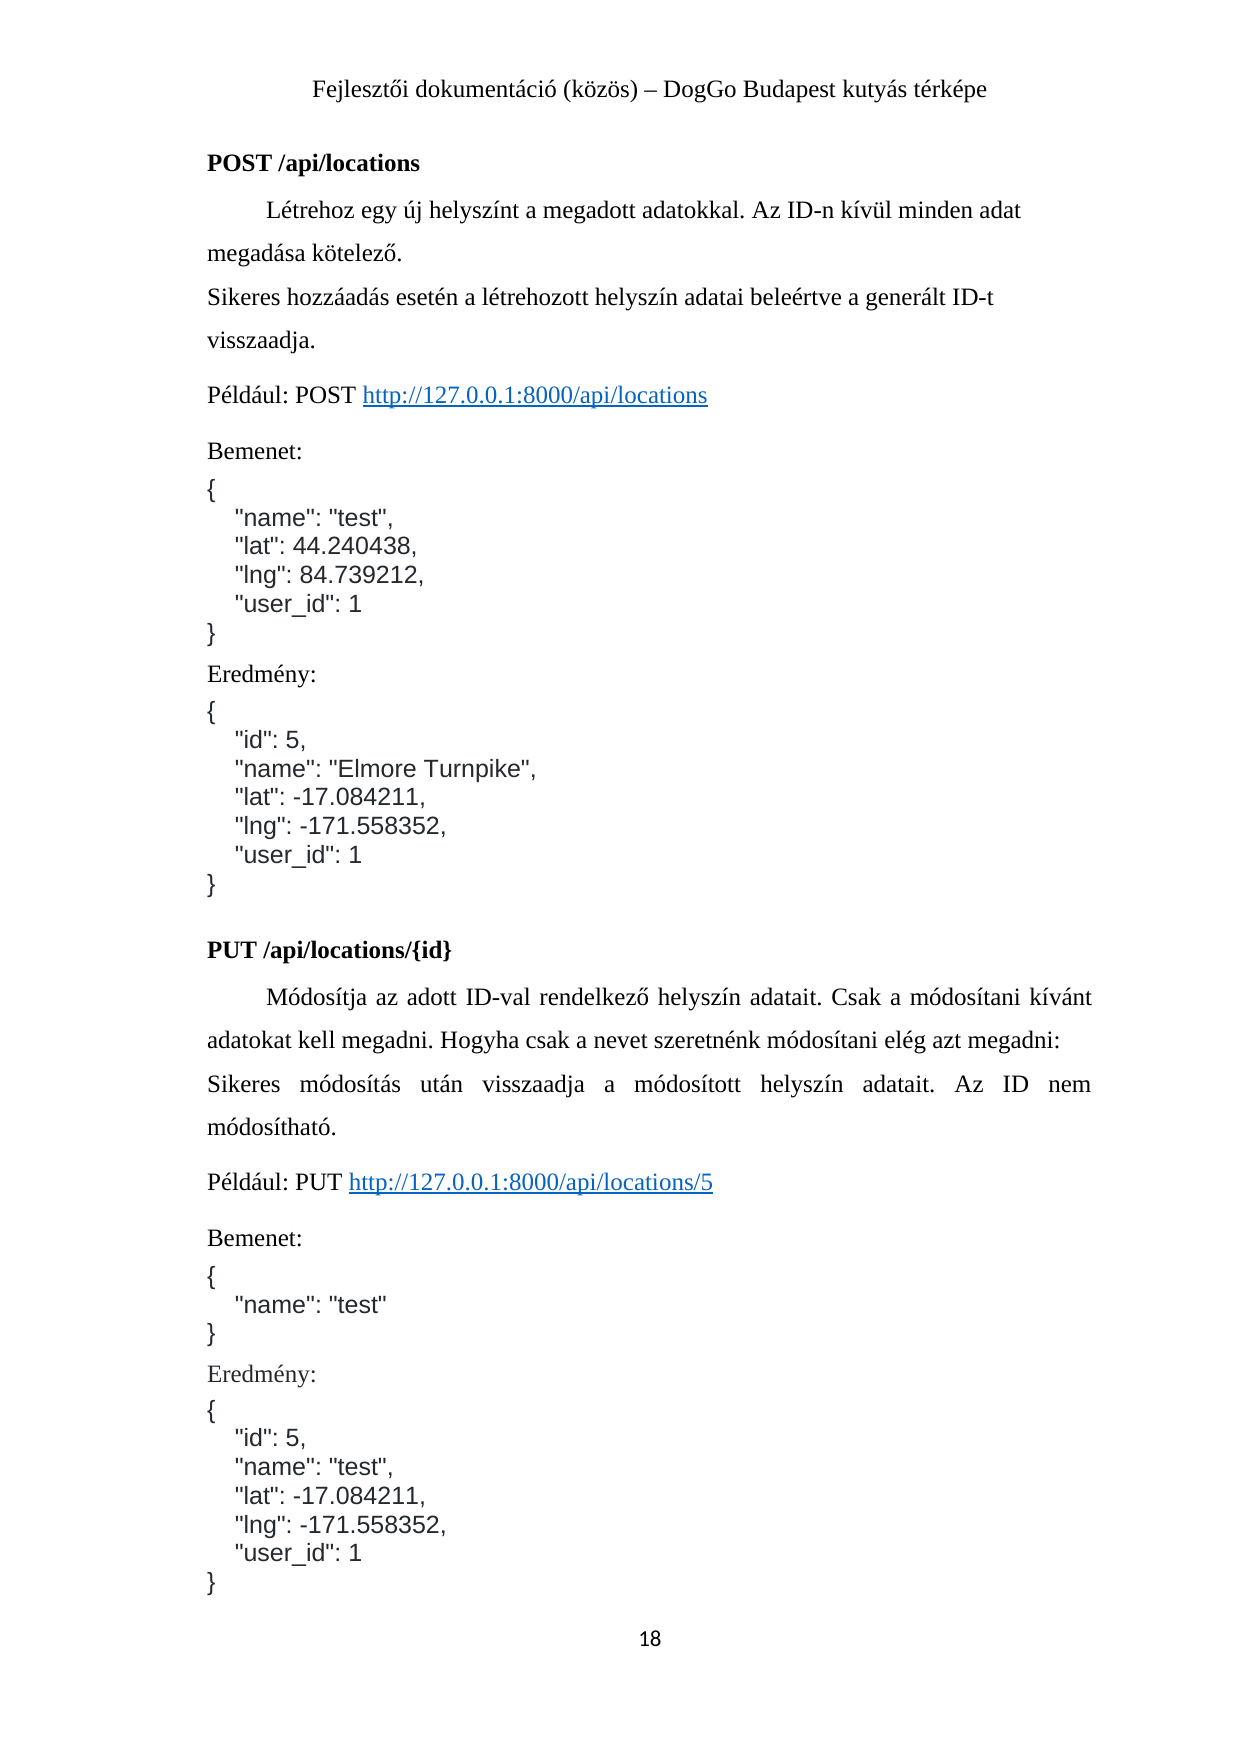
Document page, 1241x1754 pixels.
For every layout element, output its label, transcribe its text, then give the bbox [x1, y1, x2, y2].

text Sikeres hozzáadás esetén a létrehozott helyszín adatai beleértve a generált ID-t visszaadja. [207, 282, 1092, 353]
text "user_id": 1 [207, 589, 1092, 617]
text POST /api/locations [207, 148, 1092, 176]
text "id": 5, [207, 725, 1092, 753]
text Létrehoz egy új helyszínt a megadott adatokkal. Az ID-n kívül minden adat megadása kötelező. [207, 195, 1092, 267]
text { [207, 1261, 1092, 1289]
text "lat": -17.084211, [207, 782, 1092, 811]
text } [207, 1567, 1092, 1596]
text "lng": -171.558352, [207, 1509, 1092, 1538]
text Eredmény: [207, 659, 1092, 687]
text Sikeres módosítás után visszaadja a módosított helyszín adatait. Az ID nem módosítható. [207, 1069, 1092, 1141]
text "id": 5, [207, 1423, 1092, 1452]
text } [207, 868, 1092, 897]
text "user_id": 1 [207, 1538, 1092, 1567]
text Módosítja az adott ID-val rendelkező helyszín adatait. Csak a módosítani kívánt adatokat kell megadni. Hogyha csak a nevet szeretnénk módosítani elég azt megadni: [207, 982, 1092, 1054]
text "lng": 84.739212, [207, 560, 1092, 589]
text { [207, 474, 1092, 502]
text "lat": 44.240438, [207, 531, 1092, 560]
text Eredmény: [207, 1359, 1092, 1388]
text { [207, 696, 1092, 725]
text "user_id": 1 [207, 840, 1092, 868]
text Bemenet: [207, 436, 1092, 465]
text Például: PUT http://127.0.0.1:8000/api/locations/5 [207, 1167, 1092, 1196]
text "name": "Elmore Turnpike", [207, 753, 1092, 782]
text Bemenet: [207, 1223, 1092, 1252]
text "lng": -171.558352, [207, 811, 1092, 840]
text "lat": -17.084211, [207, 1481, 1092, 1509]
text PUT /api/locations/{id} [207, 935, 1092, 963]
text "name": "test", [207, 1452, 1092, 1481]
text Például: POST http://127.0.0.1:8000/api/locations [207, 380, 1092, 409]
text "name": "test" [207, 1289, 1092, 1318]
text "name": "test", [207, 502, 1092, 531]
text } [207, 617, 1092, 646]
text } [207, 1318, 1092, 1347]
text { [207, 1394, 1092, 1423]
